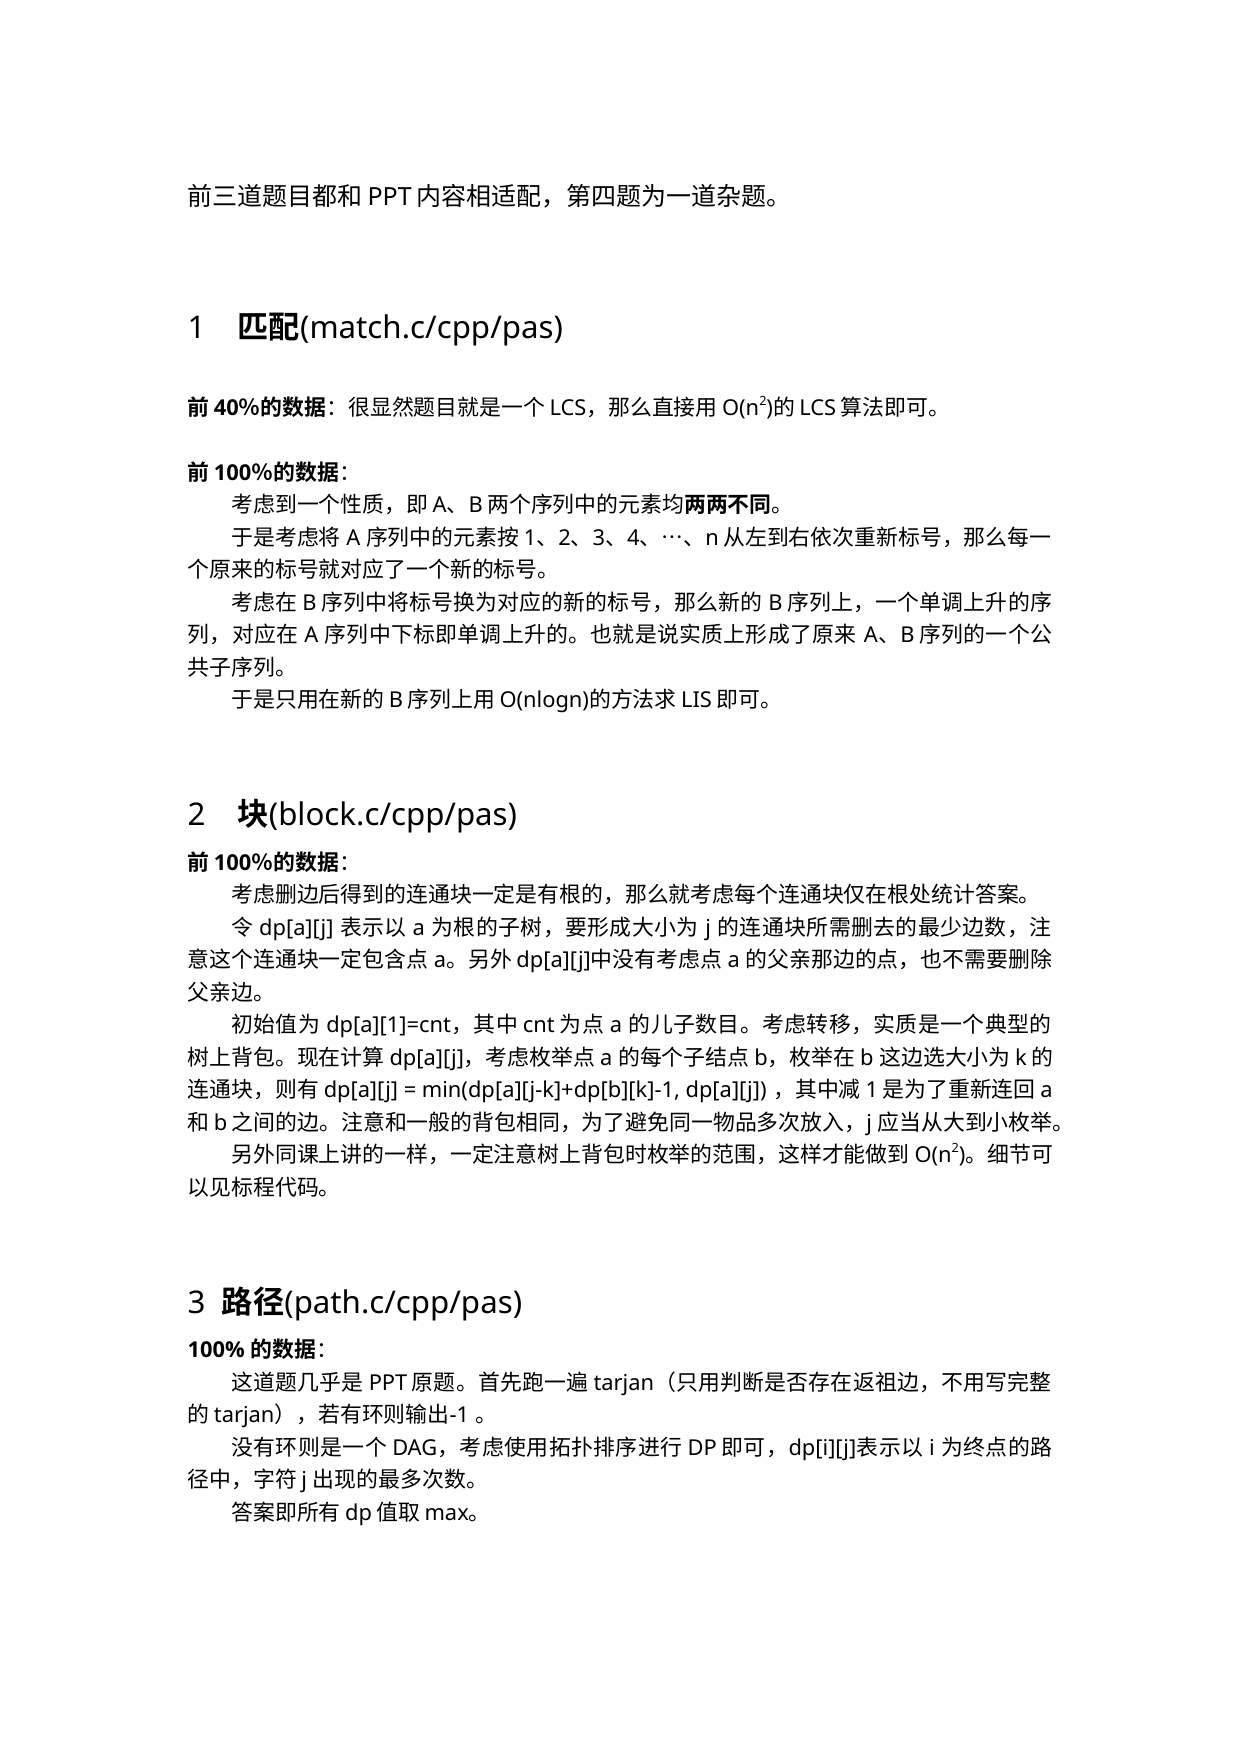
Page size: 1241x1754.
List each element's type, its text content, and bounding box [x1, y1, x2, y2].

text 100% 的数据： [187, 1332, 1053, 1364]
text 前100％的数据： [187, 454, 1053, 487]
text 答案即所有dp值取max。 [187, 1494, 1053, 1527]
text 前三道题目都和PPT内容相适配，第四题为一道杂题。 [187, 162, 1053, 227]
text 前40％的数据：很显然题目就是一个LCS，那么直接用O(n2)的LCS算法即可。 [187, 389, 1053, 422]
text 另外同课上讲的一样，一定注意树上背包时枚举的范围，这样才能做到 O(n2)。细节可以见标程代码。 [187, 1137, 1053, 1202]
text 没有环则是一个DAG，考虑使用拓扑排序进行DP即可，dp[i][j]表示以 i 为终点的路径中，字符j 出现的最多次数。 [187, 1429, 1053, 1494]
text 令 dp[a][j] 表示以 a 为根的子树，要形成大小为 j 的连通块所需删去的最少边数，注意这个连通块一定包含点 a。另外dp[a][j]中没有考虑点 a 的父亲那边的点，也不需要删除父亲边。 [187, 909, 1053, 1007]
text 考虑到一个性质，即A、B两个序列中的元素均两两不同。 [187, 487, 1053, 519]
text 初始值为 dp[a][1]=cnt，其中cnt为点 a 的儿子数目。考虑转移，实质是一个典型的树上背包。现在计算 dp[a][j]，考虑枚举点 a 的每个子结点 b，枚举在 b 这边选大小为k的连通块，则有dp[a][j] = min(dp[a][j-k]+dp[b][k]-1, dp[a][j]) ，其中减1是为了重新连回a和b之间的边。注意和一般的背包相同，为了避免同一物品多次放入，j 应当从大到小枚举。 [187, 1007, 1053, 1137]
text 前100％的数据： [187, 844, 1053, 877]
list 块(block.c/cpp/pas) [187, 779, 1053, 844]
text 于是只用在新的B序列上用O(nlogn)的方法求LIS即可。 [187, 682, 1053, 714]
text 考虑在B序列中将标号换为对应的新的标号，那么新的B序列上，一个单调上升的序列，对应在 A 序列中下标即单调上升的。也就是说实质上形成了原来A、B序列的一个公共子序列。 [187, 584, 1053, 682]
text 这道题几乎是PPT原题。首先跑一遍tarjan（只用判断是否存在返祖边，不用写完整的tarjan），若有环则输出-1 。 [187, 1364, 1053, 1429]
text 于是考虑将 A 序列中的元素按1、2、3、4、…、n从左到右依次重新标号，那么每一个原来的标号就对应了一个新的标号。 [187, 519, 1053, 584]
list 匹配(match.c/cpp/pas) [187, 292, 1053, 357]
text 考虑删边后得到的连通块一定是有根的，那么就考虑每个连通块仅在根处统计答案。 [187, 877, 1053, 909]
text 3 路径(path.c/cpp/pas) [187, 1267, 1053, 1332]
